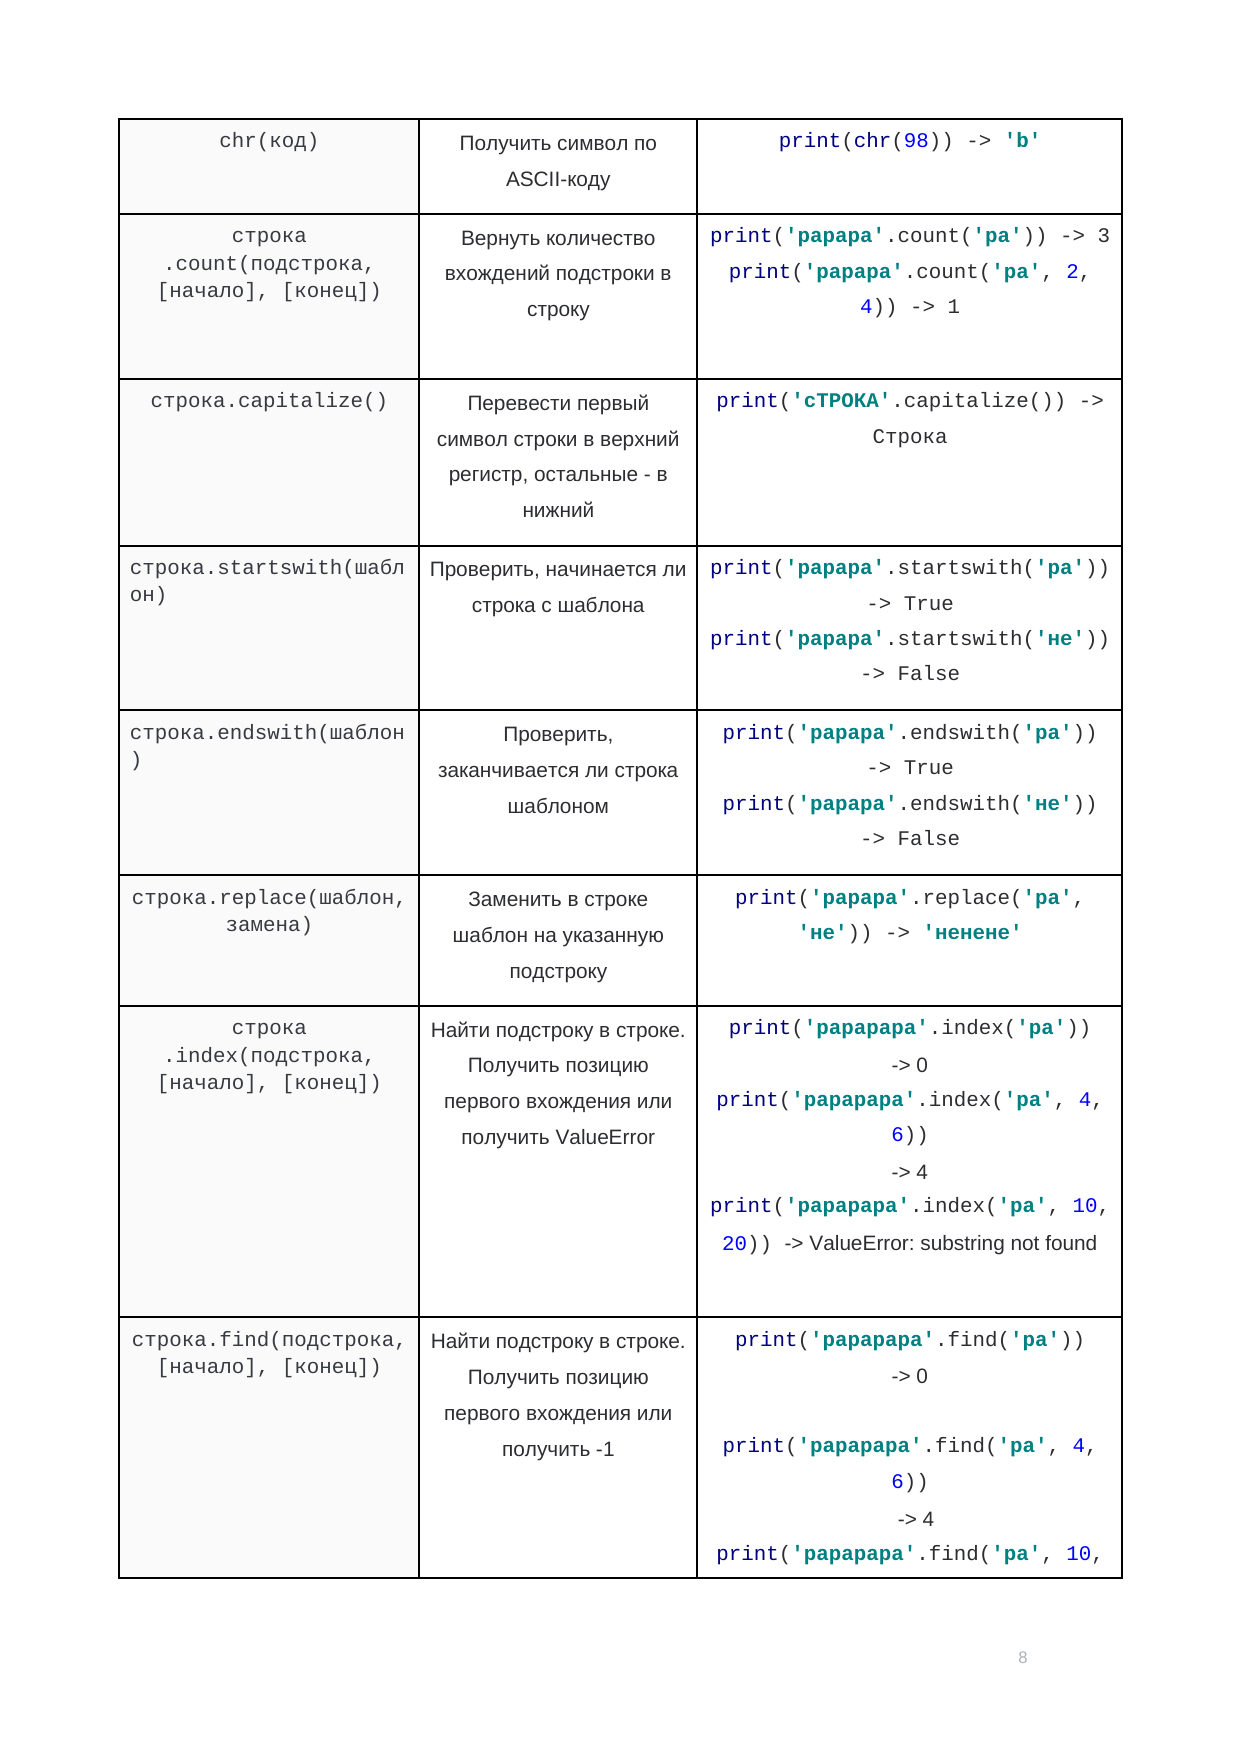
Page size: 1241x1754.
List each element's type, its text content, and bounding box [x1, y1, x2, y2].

table_cell строка.count(подстрока, [начало], [конец]) [120, 215, 418, 378]
table_cell строка.startswith(шаблон) [120, 547, 418, 709]
table_cell print('рарарара'.index('ра')) -> 0 print('рарарара'.index('ра', 4, 6)) -> 4 print('рарарара'.index('ра', 10, 20)) -> ValueError: substring not found [698, 1007, 1121, 1316]
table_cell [120, 1318, 418, 1577]
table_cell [698, 1318, 1121, 1577]
table_cell Получить символ по ASCII-коду [420, 120, 696, 213]
table_cell Проверить, заканчивается ли строка шаблоном [420, 711, 696, 874]
table_cell print('рарара'.startswith('ра')) -> True print('рарара'.startswith('не')) -> False [698, 547, 1121, 709]
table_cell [420, 1318, 696, 1577]
table_cell строка.index(подстрока, [начало], [конец]) [120, 1007, 418, 1316]
table_cell print('cТРОКА'.capitalize()) -> Cтрока [698, 380, 1121, 544]
table_cell Найти подстроку в строке. Получить позицию первого вхождения или получить ValueError [420, 1007, 696, 1316]
table_cell строка.capitalize() [120, 380, 418, 544]
table_cell print('рарара'.endswith('ра')) -> True print('рарара'.endswith('не')) -> False [698, 711, 1121, 874]
table_cell print('рарара'.replace('ра', 'не')) -> 'ненене' [698, 876, 1121, 1005]
table_cell строка.endswith(шаблон) [120, 711, 418, 874]
table_cell Вернуть количество вхождений подстроки в строку [420, 215, 696, 378]
table_cell Перевести первый символ строки в верхний регистр, остальные - в нижний [420, 380, 696, 544]
table_cell print('рарара'.count('ра')) -> 3 print('рарара'.count('ра', 2, 4)) -> 1 [698, 215, 1121, 378]
table_cell print(chr(98)) -> 'b' [698, 120, 1121, 213]
table_cell Проверить, начинается ли строка с шаблона [420, 547, 696, 709]
table_cell Заменить в строке шаблон на указанную подстроку [420, 876, 696, 1005]
table_cell строка.replace(шаблон, замена) [120, 876, 418, 1005]
table_cell chr(код) [120, 120, 418, 213]
